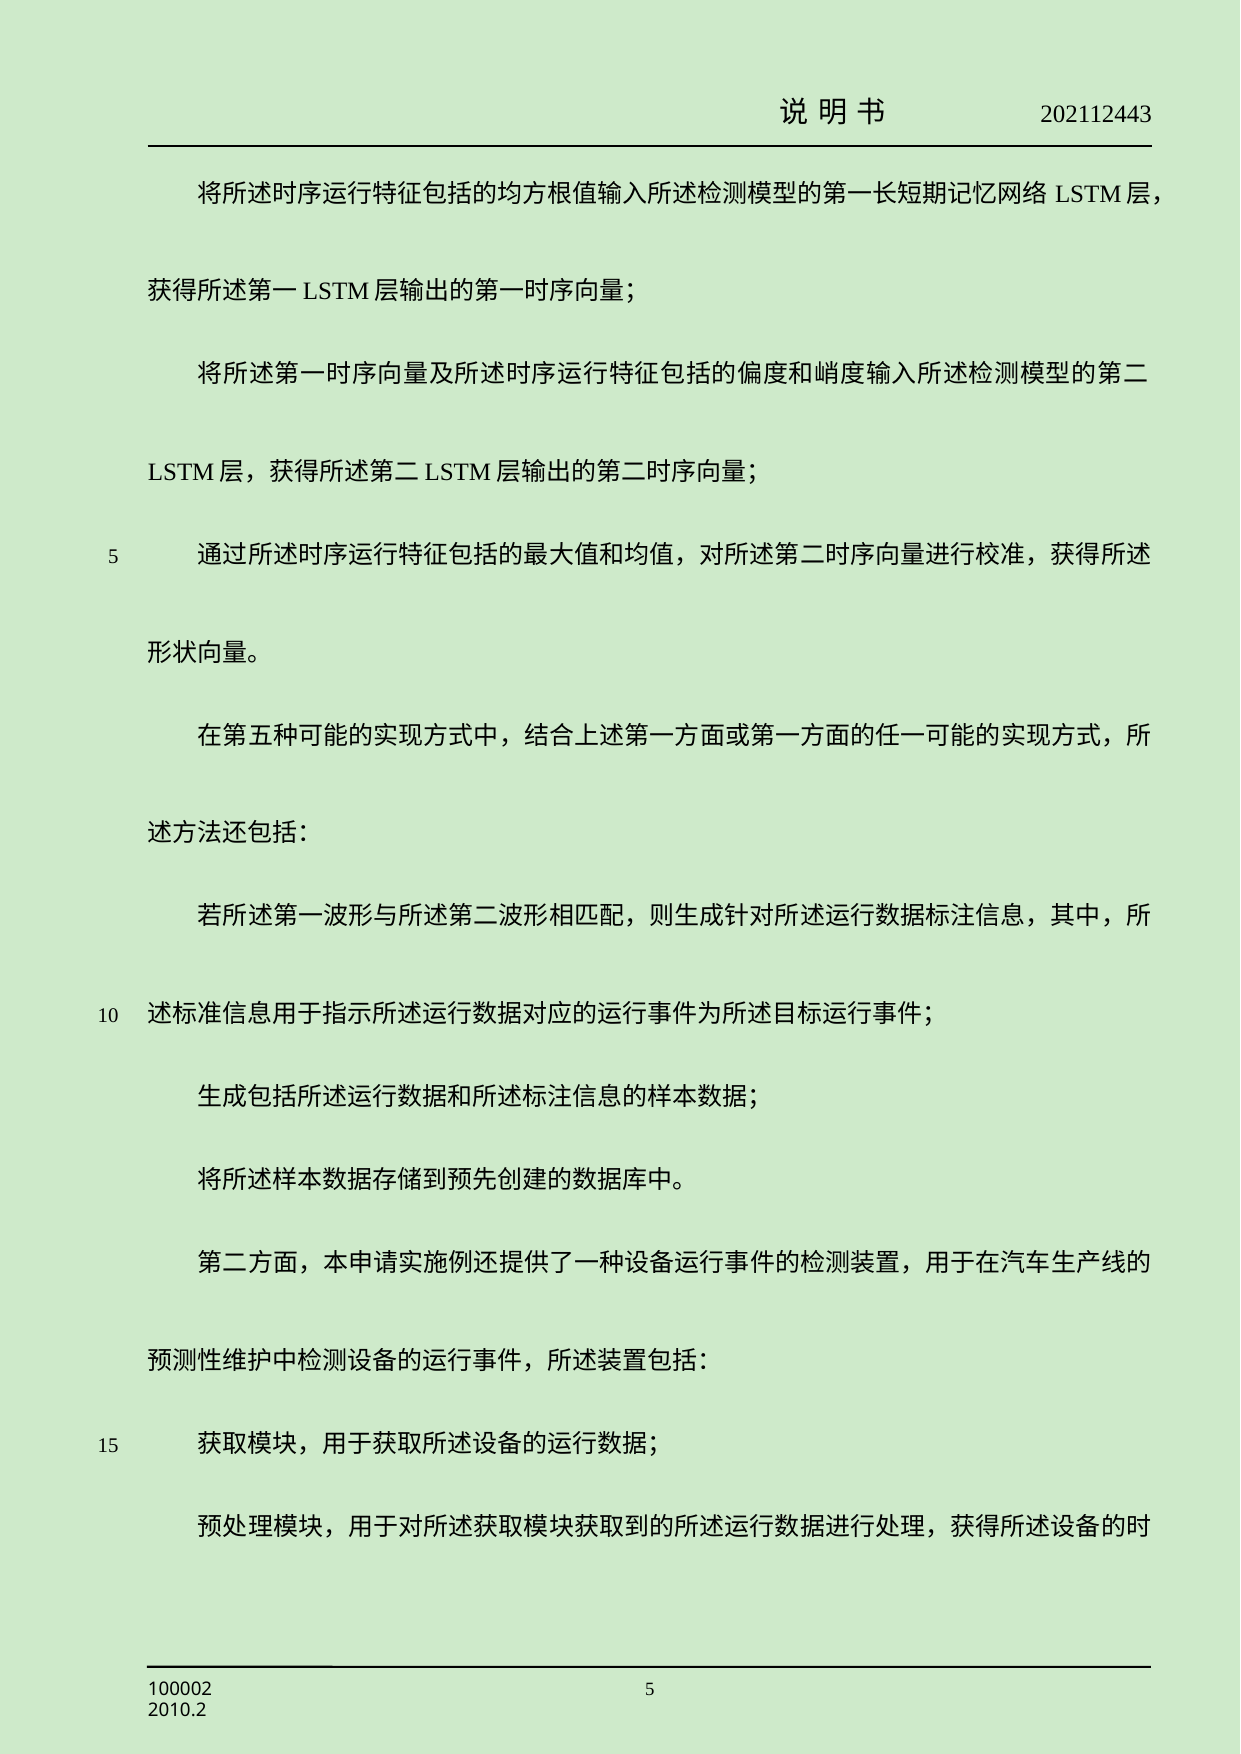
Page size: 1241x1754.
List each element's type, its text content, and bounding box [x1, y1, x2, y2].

text 生成包括所述运行数据和所述标注信息的样本数据； [148, 1062, 1152, 1127]
text 获取模块，用于获取所述设备的运行数据； [148, 1409, 1152, 1474]
text 将所述样本数据存储到预先创建的数据库中。 [148, 1145, 1152, 1210]
text 若所述第一波形与所述第二波形相匹配，则生成针对所述运行数据标注信息，其中，所述标准信息用于指示所述运行数据对应的运行事件为所述目标运行事件； [148, 881, 1152, 1044]
text 在第五种可能的实现方式中，结合上述第一方面或第一方面的任一可能的实现方式，所述方法还包括： [148, 701, 1152, 863]
text 通过所述时序运行特征包括的最大值和均值，对所述第二时序向量进行校准，获得所述形状向量。 [148, 520, 1152, 683]
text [148, 1492, 1152, 1557]
text 将所述时序运行特征包括的均方根值输入所述检测模型的第一长短期记忆网络LSTM层，获得所述第一LSTM层输出的第一时序向量； [148, 159, 1152, 321]
text 第二方面，本申请实施例还提供了一种设备运行事件的检测装置，用于在汽车生产线的预测性维护中检测设备的运行事件，所述装置包括： [148, 1228, 1152, 1391]
text 将所述第一时序向量及所述时序运行特征包括的偏度和峭度输入所述检测模型的第二LSTM层，获得所述第二LSTM层输出的第二时序向量； [148, 339, 1152, 502]
